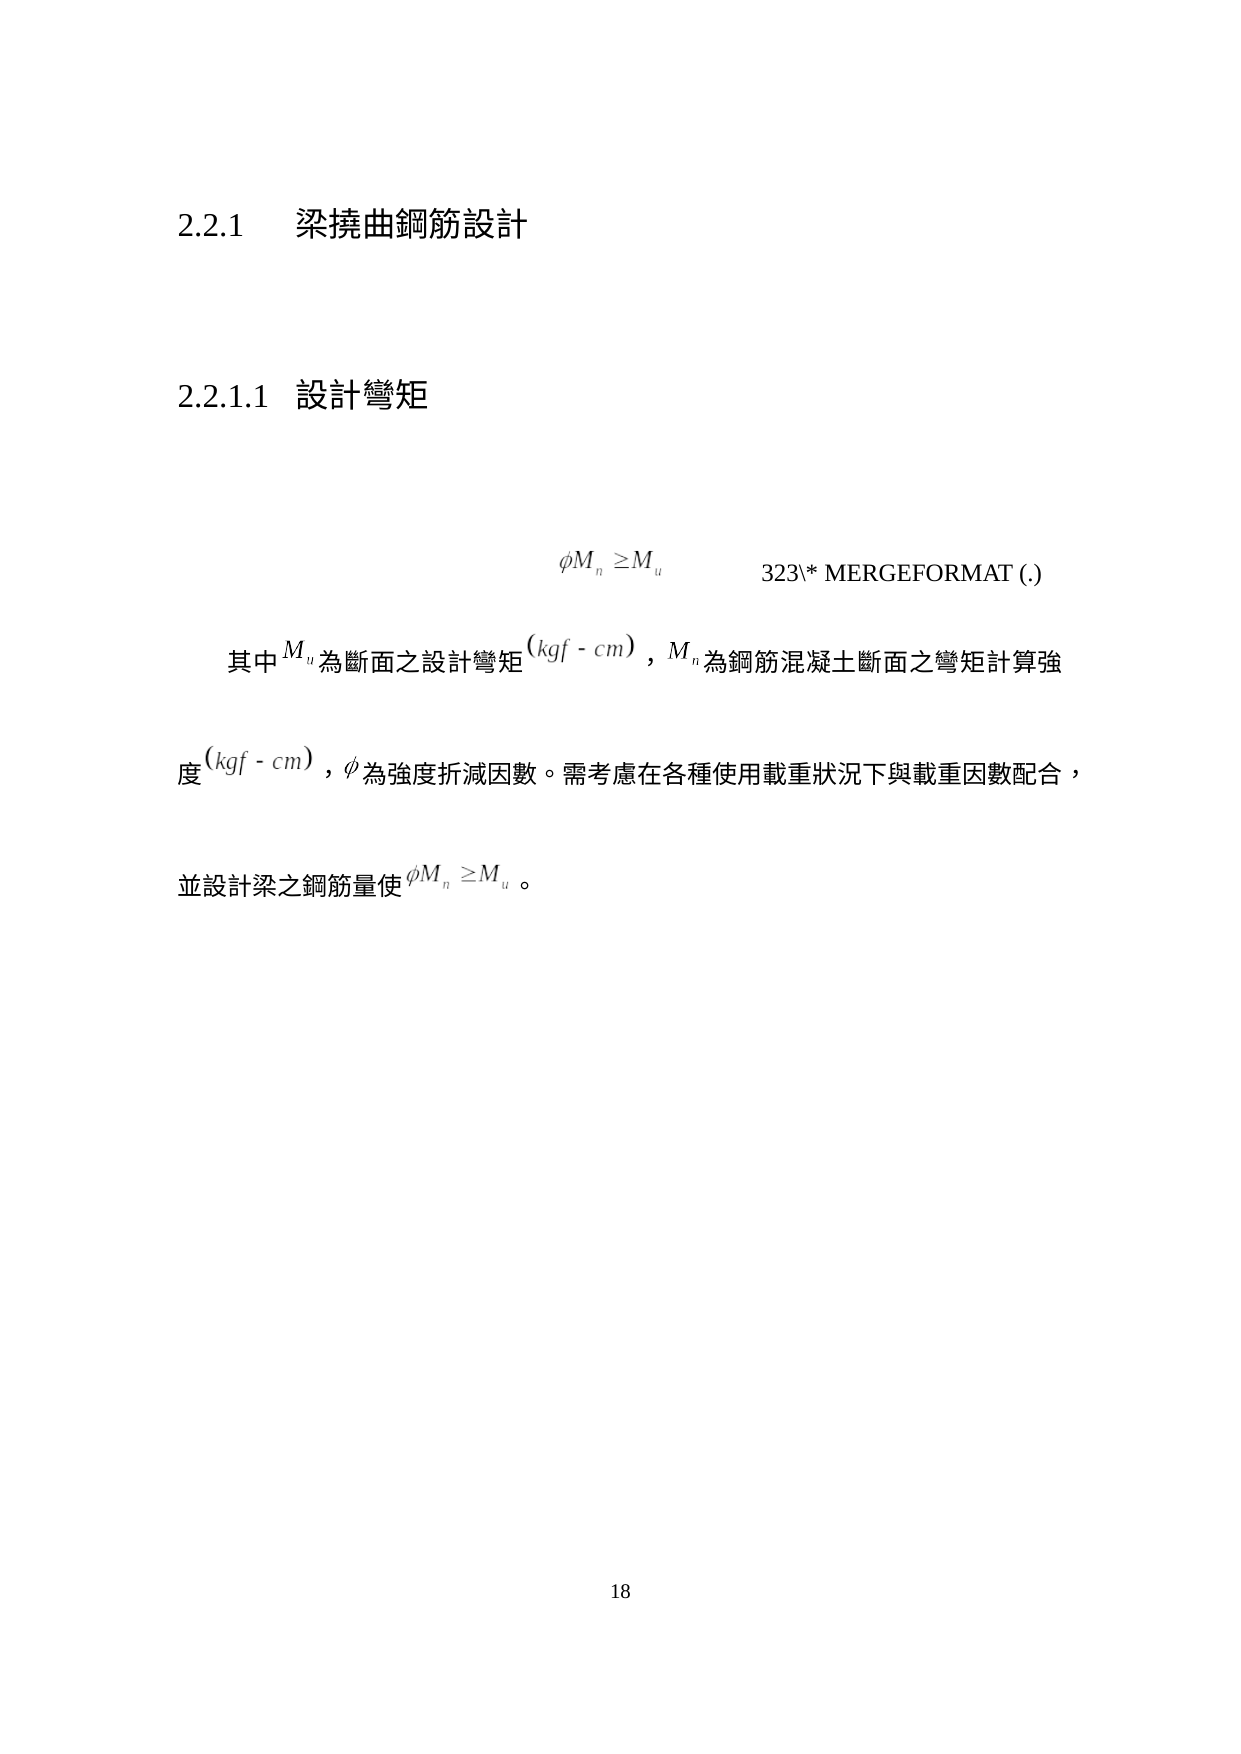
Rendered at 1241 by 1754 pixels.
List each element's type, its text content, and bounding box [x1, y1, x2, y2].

subtitle 設計彎矩 [177, 356, 1063, 431]
subtitle 梁撓曲鋼筋設計 [177, 184, 1063, 259]
text 其中為斷面之設計彎矩，為鋼筋混凝土斷面之彎矩計算強度，為強度折減因數。需考慮在各種使用載重狀況下與載重因數配合，並設計梁之鋼筋量使。 [177, 616, 1063, 916]
